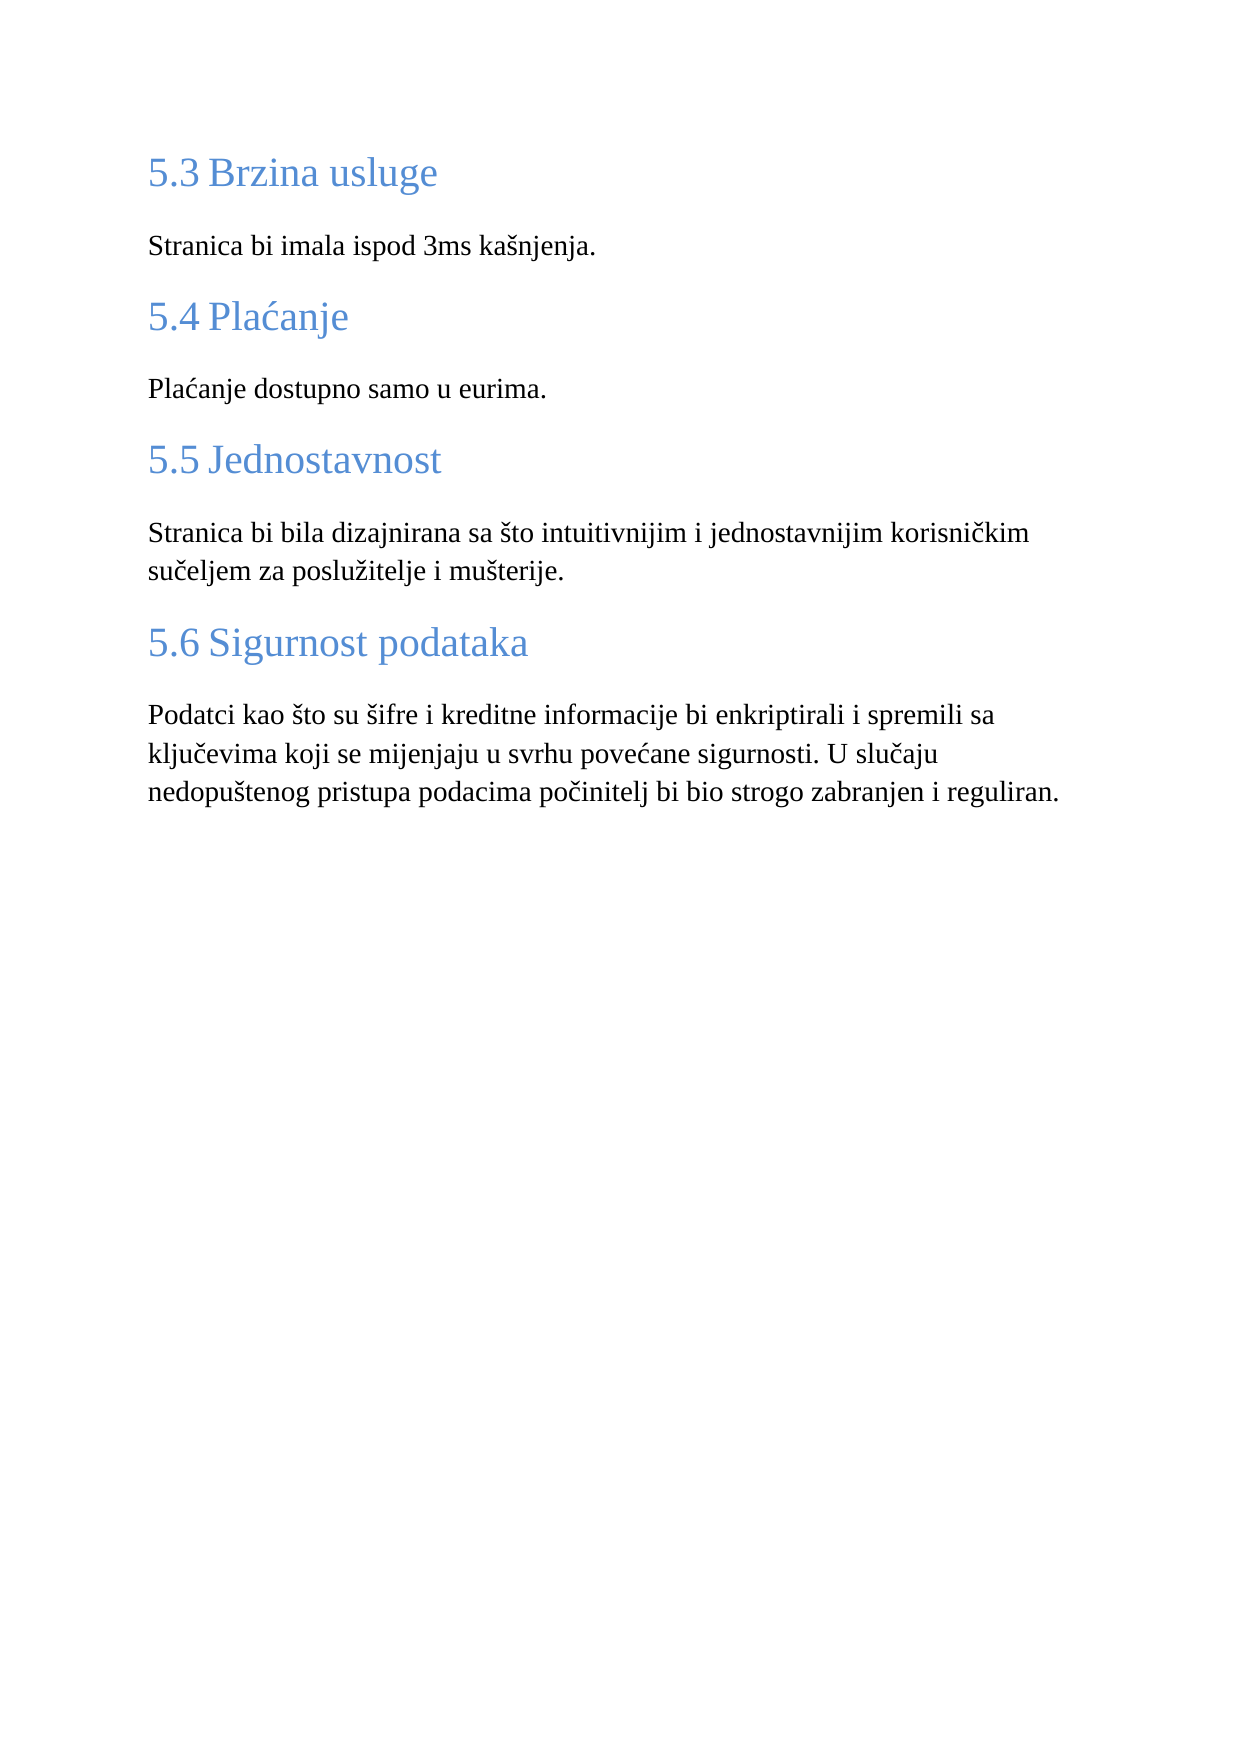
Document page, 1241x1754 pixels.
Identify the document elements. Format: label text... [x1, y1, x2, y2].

text Plaćanje dostupno samo u eurima. [148, 371, 1093, 405]
subtitle Sigurnost podataka [148, 617, 1093, 665]
subtitle Plaćanje [148, 291, 1093, 339]
text Stranica bi bila dizajnirana sa što intuitivnijim i jednostavnijim korisničkim sučeljem za poslužitelje i mušterije. [148, 515, 1093, 587]
text Podatci kao što su šifre i kreditne informacije bi enkriptirali i spremili sa ključevima koji se mijenjaju u svrhu povećane sigurnosti. U slučaju nedopuštenog pristupa podacima počinitelj bi bio strogo zabranjen i reguliran. [148, 697, 1093, 808]
subtitle Jednostavnost [148, 435, 1093, 483]
subtitle Brzina usluge [148, 148, 1093, 196]
text Stranica bi imala ispod 3ms kašnjenja. [148, 228, 1093, 261]
